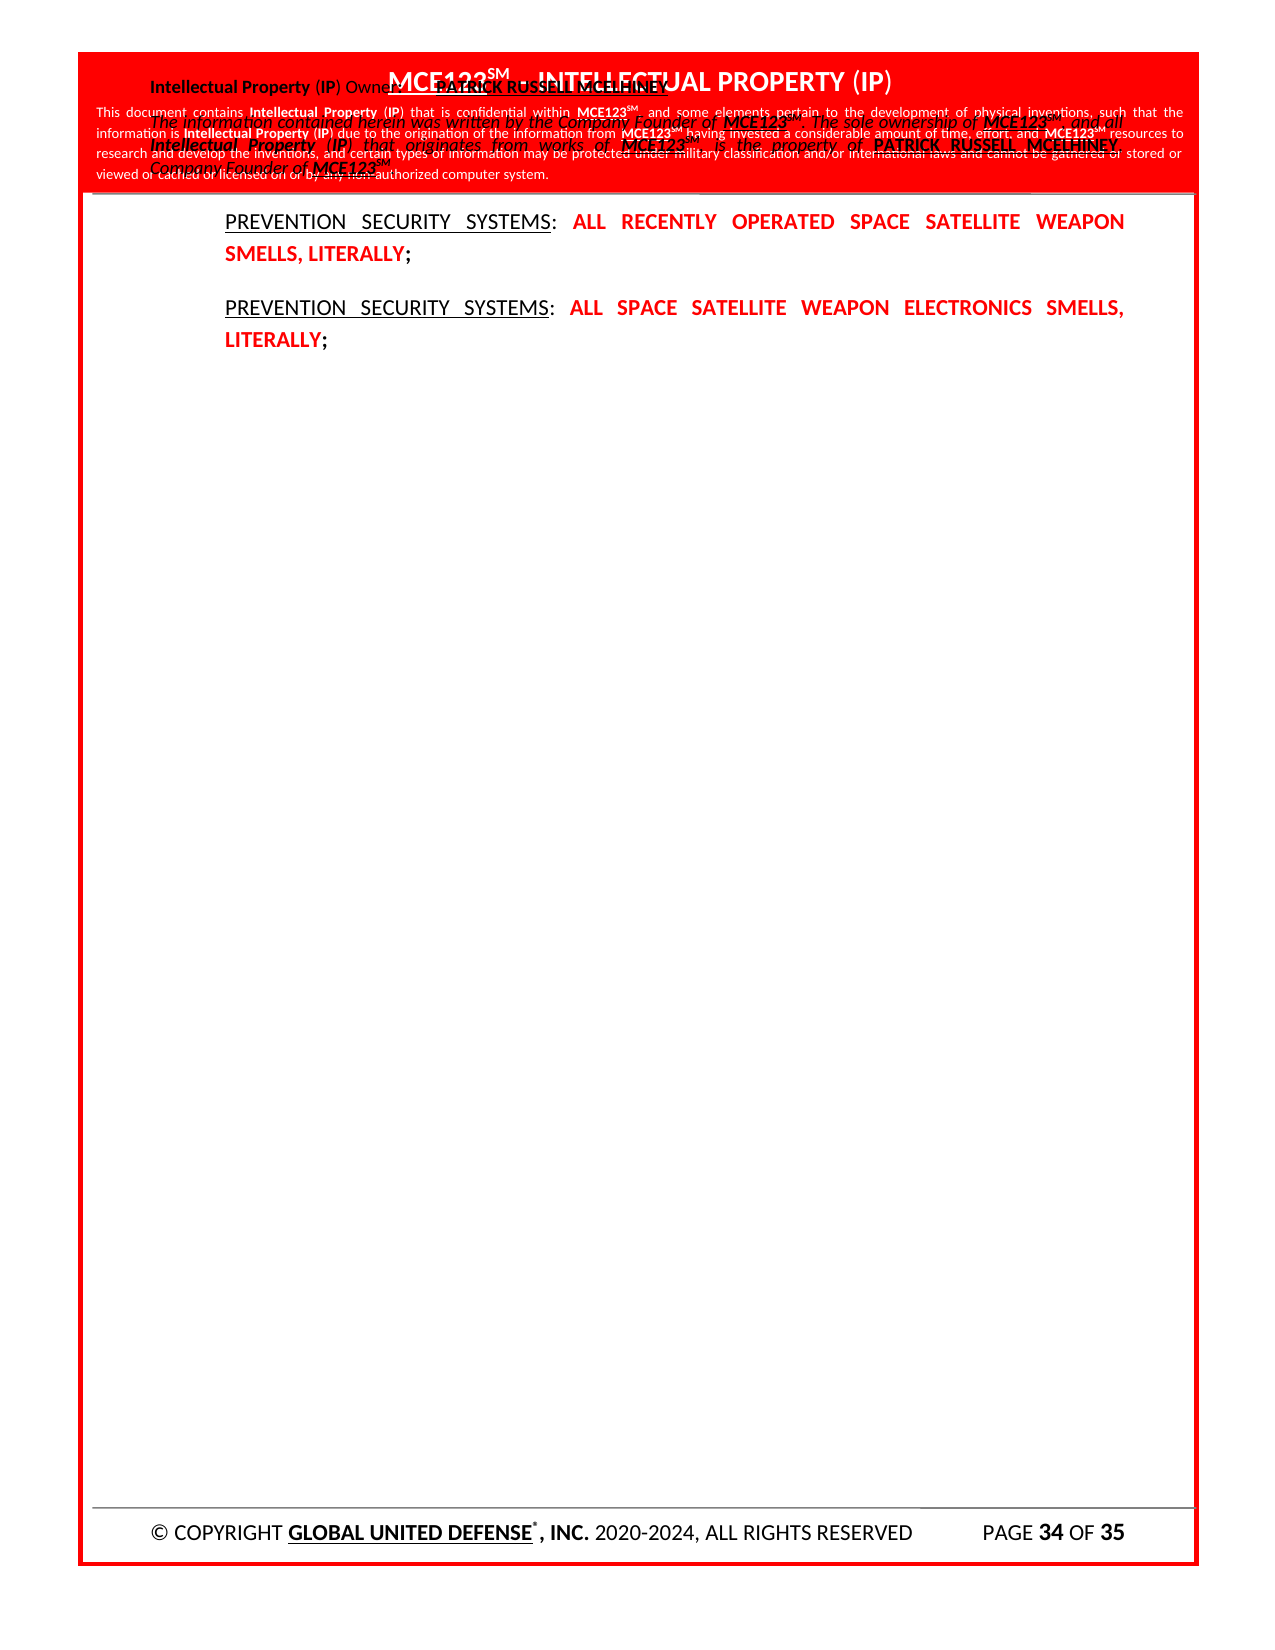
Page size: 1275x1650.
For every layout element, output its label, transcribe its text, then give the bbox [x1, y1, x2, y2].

text PREVENTION SECURITY SYSTEMS: ALL SPACE SATELLITE WEAPON ELECTRONICS SMELLS, LITERALLY; [225, 293, 1125, 353]
text PREVENTION SECURITY SYSTEMS: ALL RECENTLY OPERATED SPACE SATELLITE WEAPON SMELLS, LITERALLY; [225, 207, 1125, 268]
